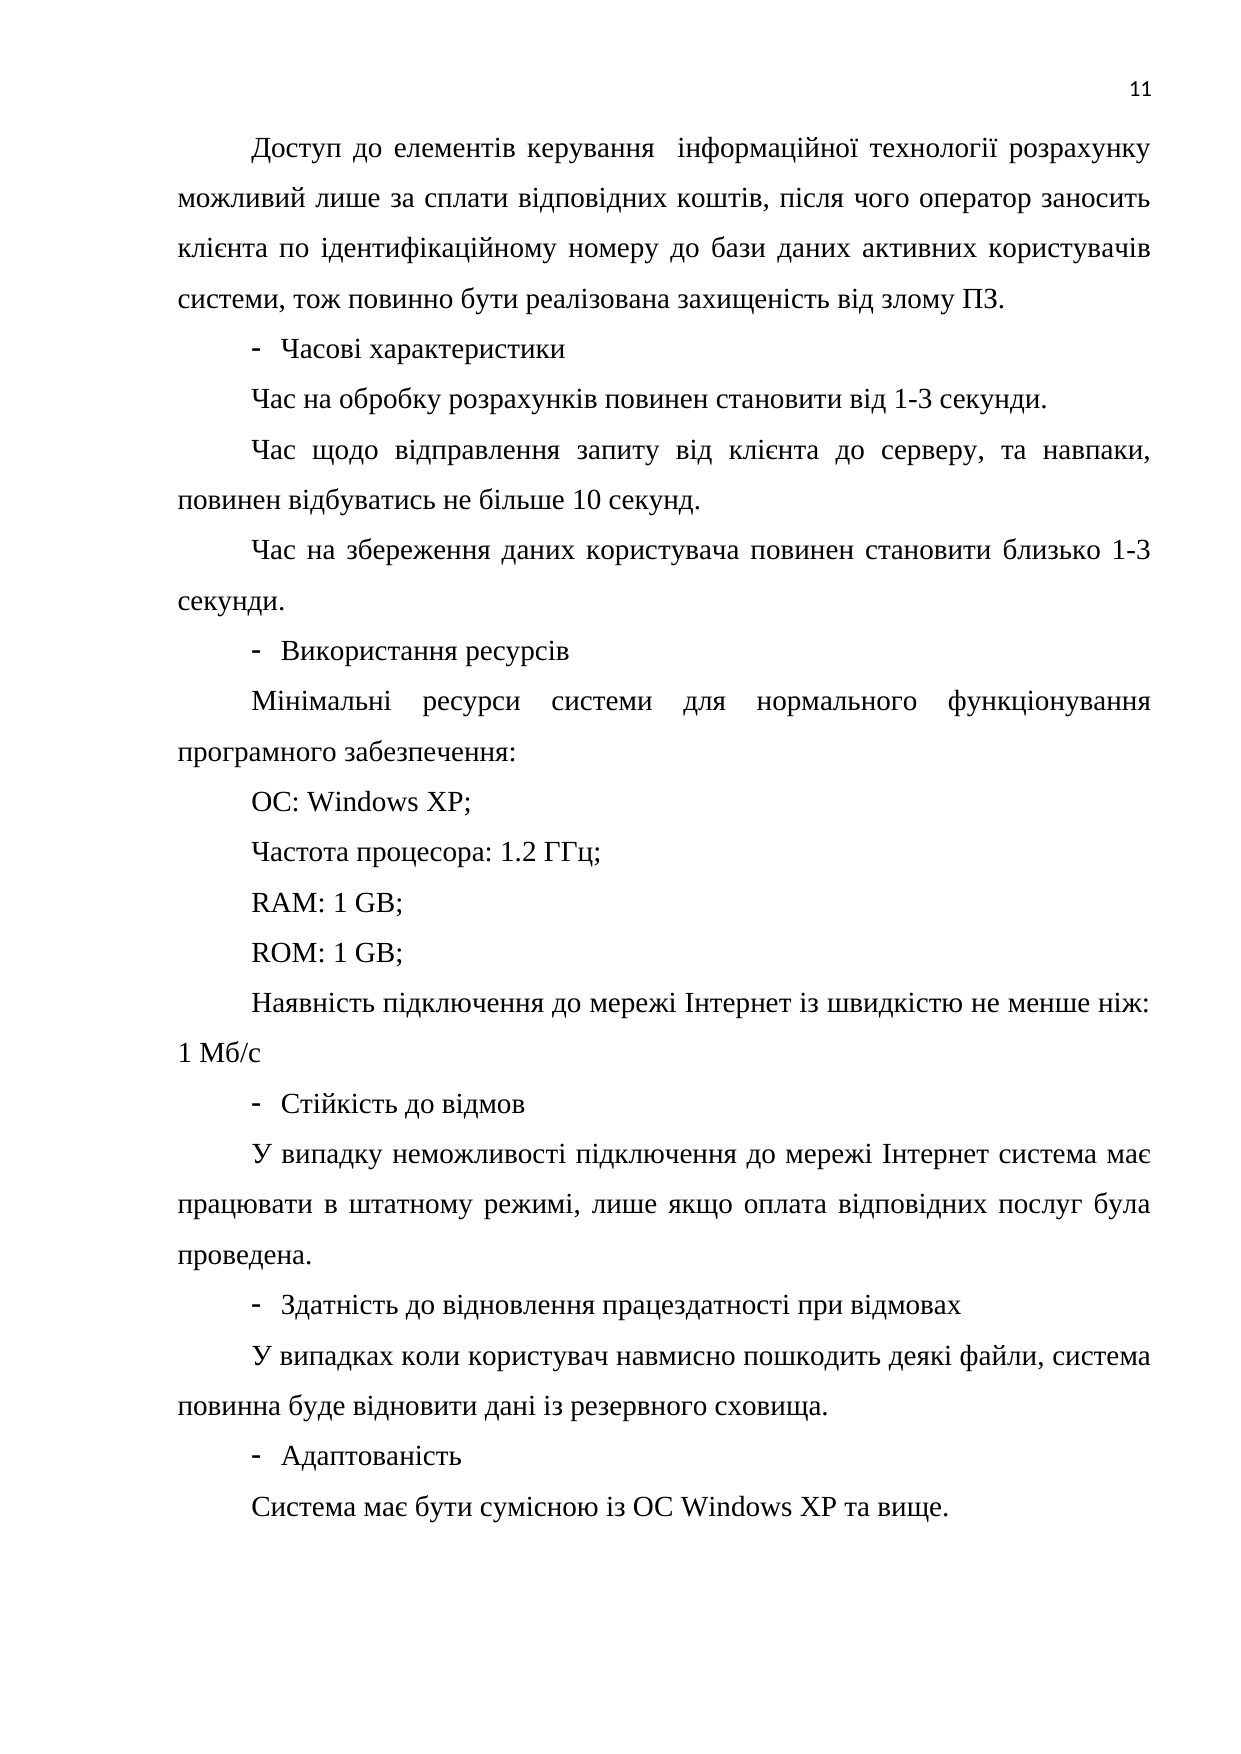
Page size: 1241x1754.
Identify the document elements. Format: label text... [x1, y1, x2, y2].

list Час на обробку розрахунків повинен становити від 1-3 секунди. [177, 381, 1152, 415]
list ROM: 1 GB; [177, 935, 1152, 968]
list Використання ресурсів [177, 633, 1152, 667]
list У випадку неможливості підключення до мережі Інтернет система має працювати в штатному режимі, лише якщо оплата відповідних послуг була проведена. [177, 1136, 1152, 1271]
list Час на збереження даних користувача повинен становити близько 1-3 секунди. [177, 532, 1152, 616]
list Мінімальні ресурси системи для нормального функціонування програмного забезпечення: [177, 683, 1152, 767]
list Часові характеристики [177, 331, 1152, 365]
list Частота процесора: 1.2 ГГц; [177, 834, 1152, 868]
list ОС: Windows ХР; [177, 784, 1152, 818]
list Стійкість до відмов [177, 1086, 1152, 1119]
list Адаптованість [177, 1438, 1152, 1472]
list Доступ до елементів керування інформаційної технології розрахунку можливий лише за сплати відповідних коштів, після чого оператор заносить клієнта по ідентифікаційному номеру до бази даних активних користувачів системи, тож повинно бути реалізована захищеність від злому ПЗ. [177, 130, 1152, 314]
list RAM: 1 GB; [177, 885, 1152, 918]
list Система має бути сумісною із ОС Windows ХР та вище. [177, 1489, 1152, 1522]
list Час щодо відправлення запиту від клієнта до серверу, та навпаки, повинен відбуватись не більше 10 секунд. [177, 432, 1152, 516]
list Наявність підключення до мережі Інтернет із швидкістю не менше ніж: 1 Мб/с [177, 985, 1152, 1069]
list У випадках коли користувач навмисно пошкодить деякі файли, система повинна буде відновити дані із резервного сховища. [177, 1338, 1152, 1422]
list Здатність до відновлення працездатності при відмовах [177, 1287, 1152, 1321]
